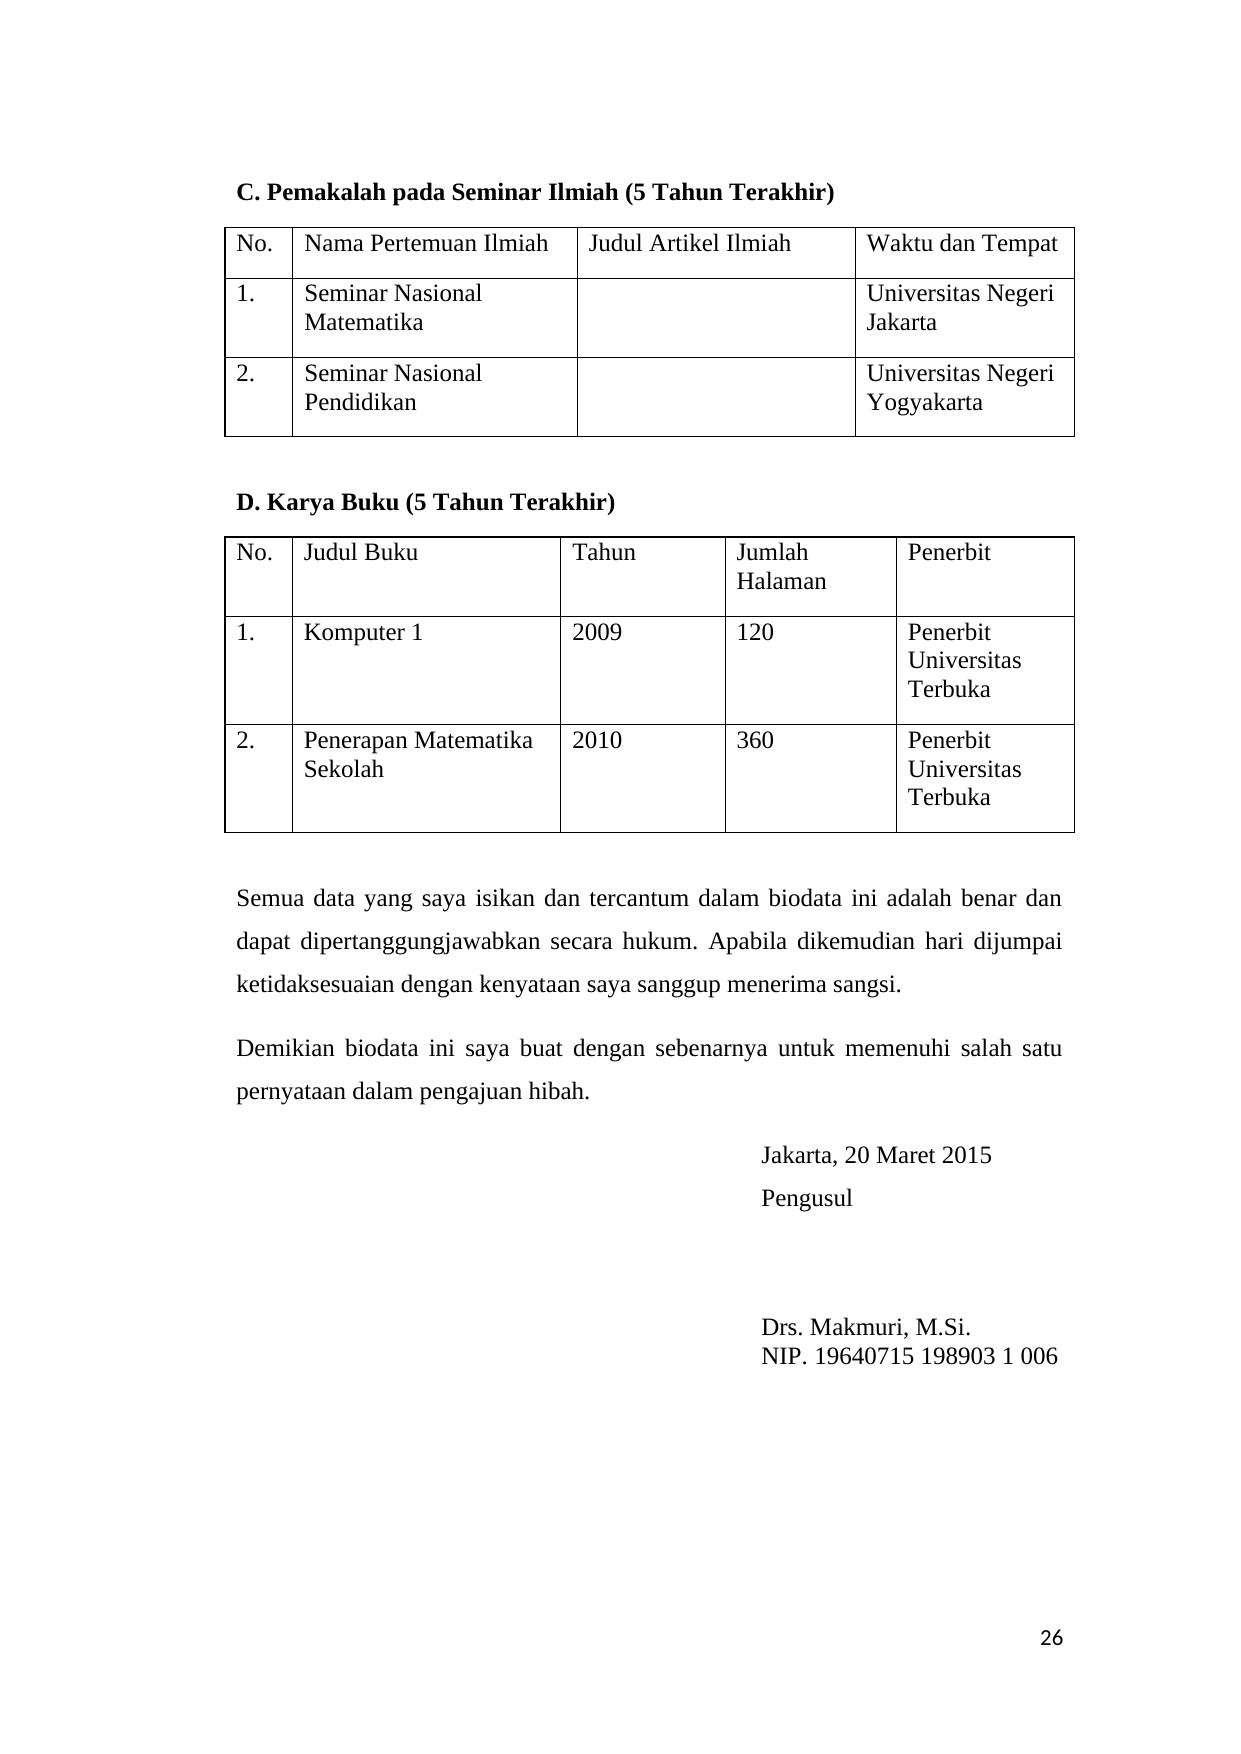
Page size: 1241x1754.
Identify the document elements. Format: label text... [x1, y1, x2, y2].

table_header No. [226, 228, 292, 277]
table_cell [578, 279, 855, 357]
table_cell 2010 [561, 725, 725, 832]
table_cell 2. [226, 358, 292, 436]
table_header Jumlah Halaman [726, 538, 896, 616]
table_header Nama Pertemuan Ilmiah [293, 228, 577, 277]
table_cell Penerapan Matematika Sekolah [293, 725, 560, 832]
table_header Judul Buku [293, 538, 560, 616]
table_cell 2009 [561, 617, 725, 724]
table_cell Seminar Nasional Matematika [293, 279, 577, 357]
table_header Waktu dan Tempat [856, 228, 1074, 277]
text NIP. 19640715 198903 1 006 [236, 1341, 1063, 1370]
table_cell 2. [226, 725, 292, 832]
table_cell Penerbit Universitas Terbuka [897, 725, 1074, 832]
table_cell 360 [726, 725, 896, 832]
table_cell 120 [726, 617, 896, 724]
table_cell [578, 358, 855, 436]
table_cell Penerbit Universitas Terbuka [897, 617, 1074, 724]
text Semua data yang saya isikan dan tercantum dalam biodata ini adalah benar dan dapat dipertanggungjawabkan secara hukum. Apabila dikemudian hari dijumpai ketidaksesuaian dengan kenyataan saya sanggup menerima sangsi. [236, 883, 1063, 998]
table_cell 1. [226, 617, 292, 724]
text Drs. Makmuri, M.Si. [236, 1312, 1063, 1341]
table_header Penerbit [897, 538, 1074, 616]
table_cell Universitas Negeri Jakarta [856, 279, 1074, 357]
table_cell Seminar Nasional Pendidikan [293, 358, 577, 436]
table_cell 1. [226, 279, 292, 357]
table_header Tahun [561, 538, 725, 616]
text Demikian biodata ini saya buat dengan sebenarnya untuk memenuhi salah satu pernyataan dalam pengajuan hibah. [236, 1033, 1063, 1105]
text Jakarta, 20 Maret 2015 [236, 1140, 1063, 1169]
table_cell Komputer 1 [293, 617, 560, 724]
text D. Karya Buku (5 Tahun Terakhir) [236, 487, 1063, 516]
table_header Judul Artikel Ilmiah [578, 228, 855, 277]
text Pengusul [236, 1183, 1063, 1212]
table_cell Universitas Negeri Yogyakarta [856, 358, 1074, 436]
table_header No. [226, 538, 292, 616]
text C. Pemakalah pada Seminar Ilmiah (5 Tahun Terakhir) [236, 177, 1063, 206]
